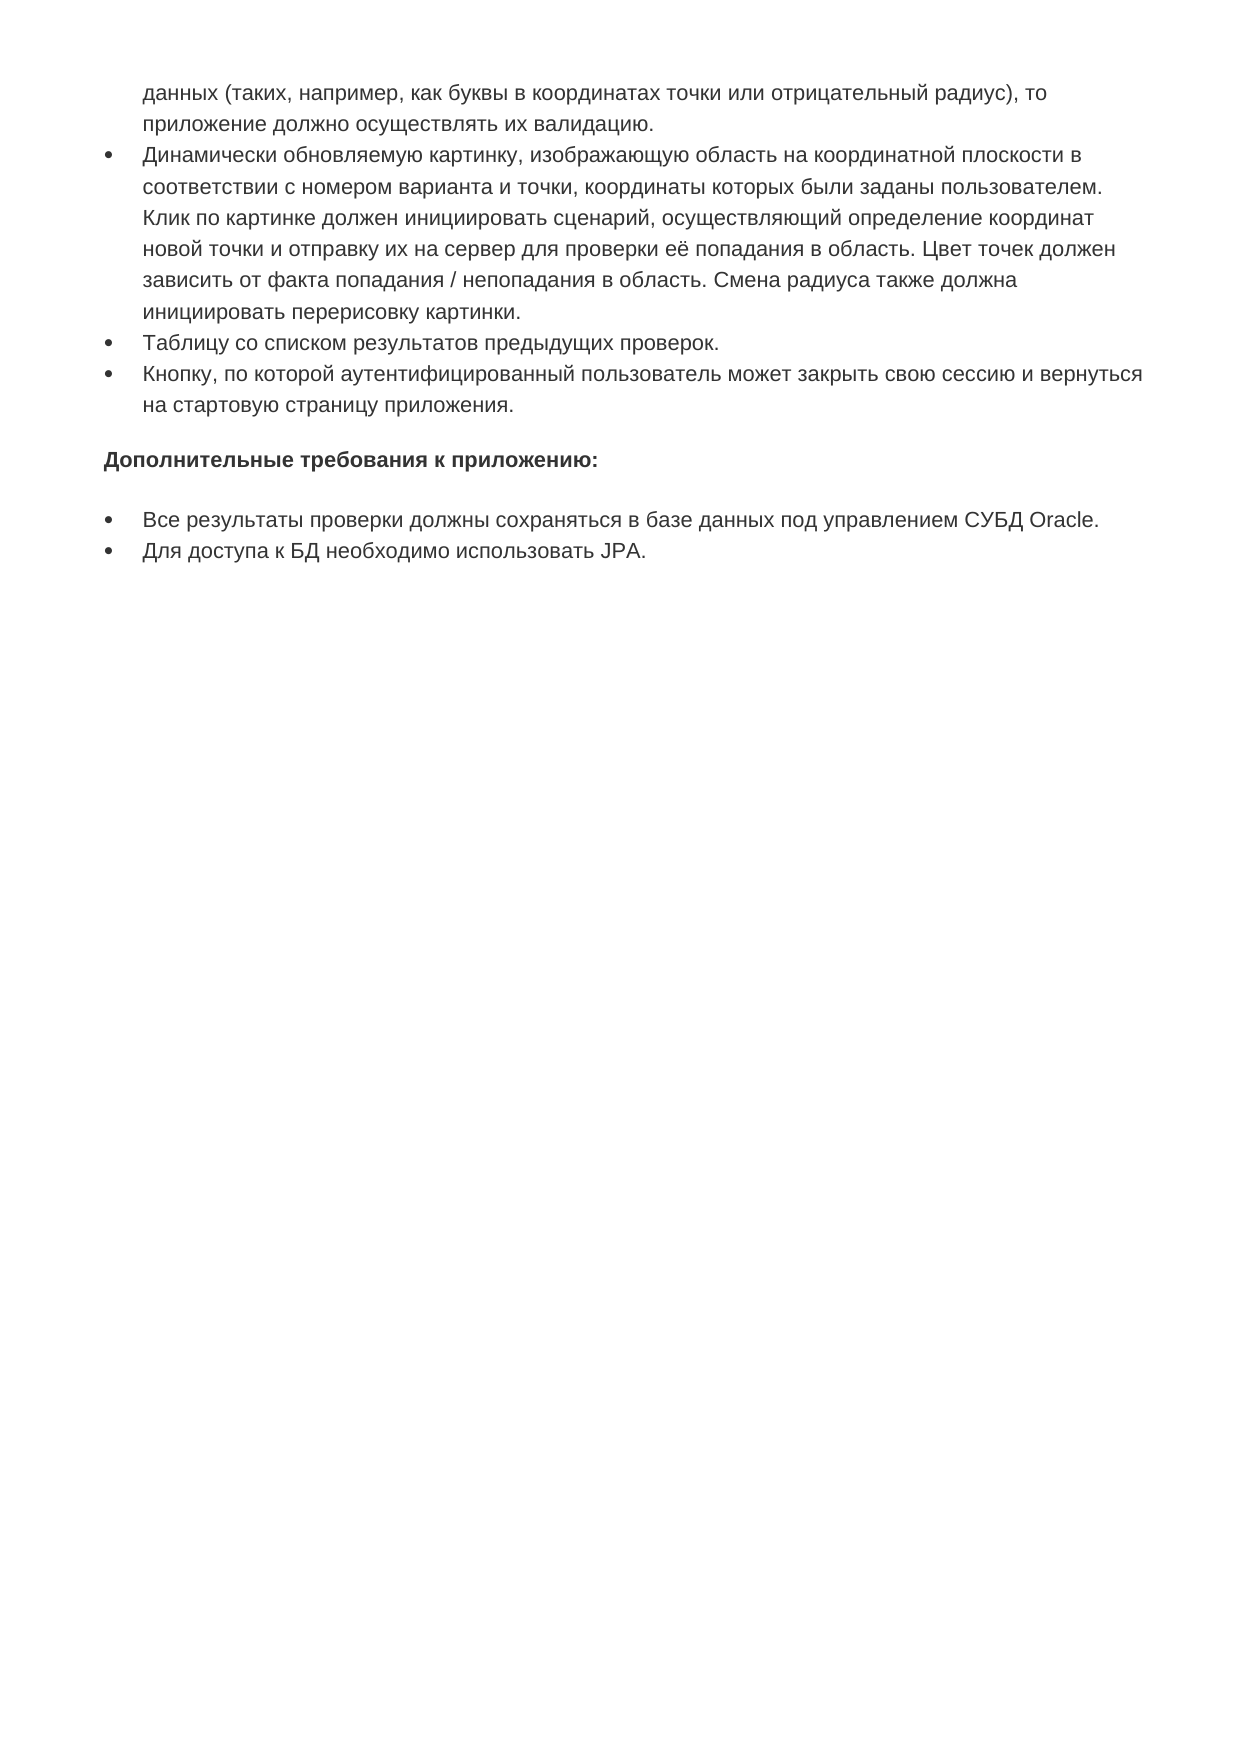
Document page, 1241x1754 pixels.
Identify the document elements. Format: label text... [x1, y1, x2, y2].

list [105, 74, 1152, 136]
list Все результаты проверки должны сохраняться в базе данных под управлением СУБД Oracle. [105, 501, 1152, 532]
text Дополнительные требования к приложению: [103, 447, 1152, 472]
list Для доступа к БД необходимо использовать JPA. [105, 532, 1152, 564]
list Динамически обновляемую картинку, изображающую область на координатной плоскости в соответствии с номером варианта и точки, координаты которых были заданы пользователем. Клик по картинке должен инициировать сценарий, осуществляющий определение координат новой точки и отправку их на сервер для проверки её попадания в область. Цвет точек должен зависить от факта попадания / непопадания в область. Смена радиуса также должна инициировать перерисовку картинки. [105, 136, 1152, 324]
list Таблицу со списком результатов предыдущих проверок. [105, 324, 1152, 355]
list Кнопку, по которой аутентифицированный пользователь может закрыть свою сессию и вернуться на стартовую страницу приложения. [105, 355, 1152, 418]
